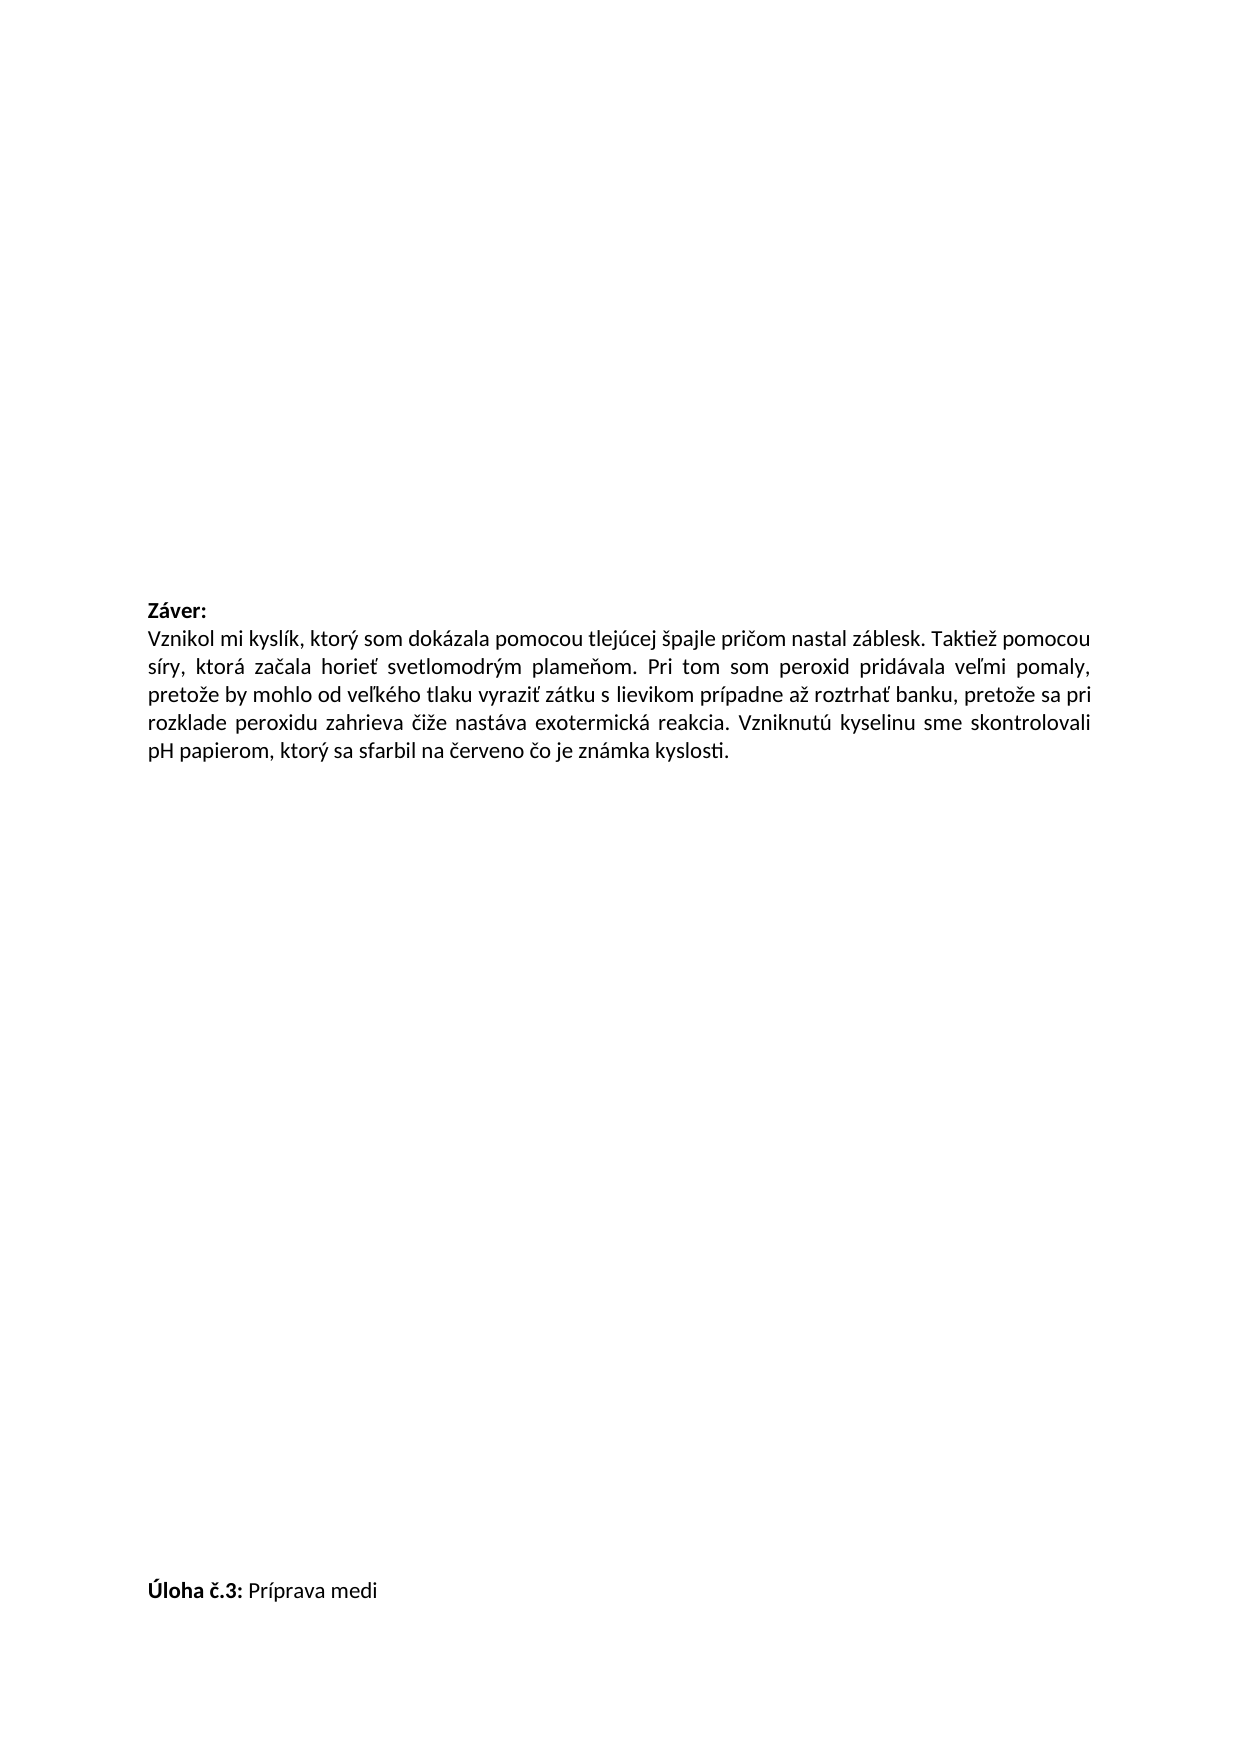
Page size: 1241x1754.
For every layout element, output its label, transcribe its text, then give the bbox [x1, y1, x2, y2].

text Vznikol mi kyslík, ktorý som dokázala pomocou tlejúcej špajle pričom nastal záblesk. Taktiež pomocou síry, ktorá začala horieť svetlomodrým plameňom. Pri tom som peroxid pridávala veľmi pomaly, pretože by mohlo od veľkého tlaku vyraziť zátku s lievikom prípadne až roztrhať banku, pretože sa pri rozklade peroxidu zahrieva čiže nastáva exotermická reakcia. Vzniknutú kyselinu sme skontrolovali pH papierom, ktorý sa sfarbil na červeno čo je známka kyslosti. [148, 624, 1093, 764]
text Úloha č.3: Príprava medi [148, 1577, 1093, 1605]
text Záver: [148, 596, 1093, 624]
